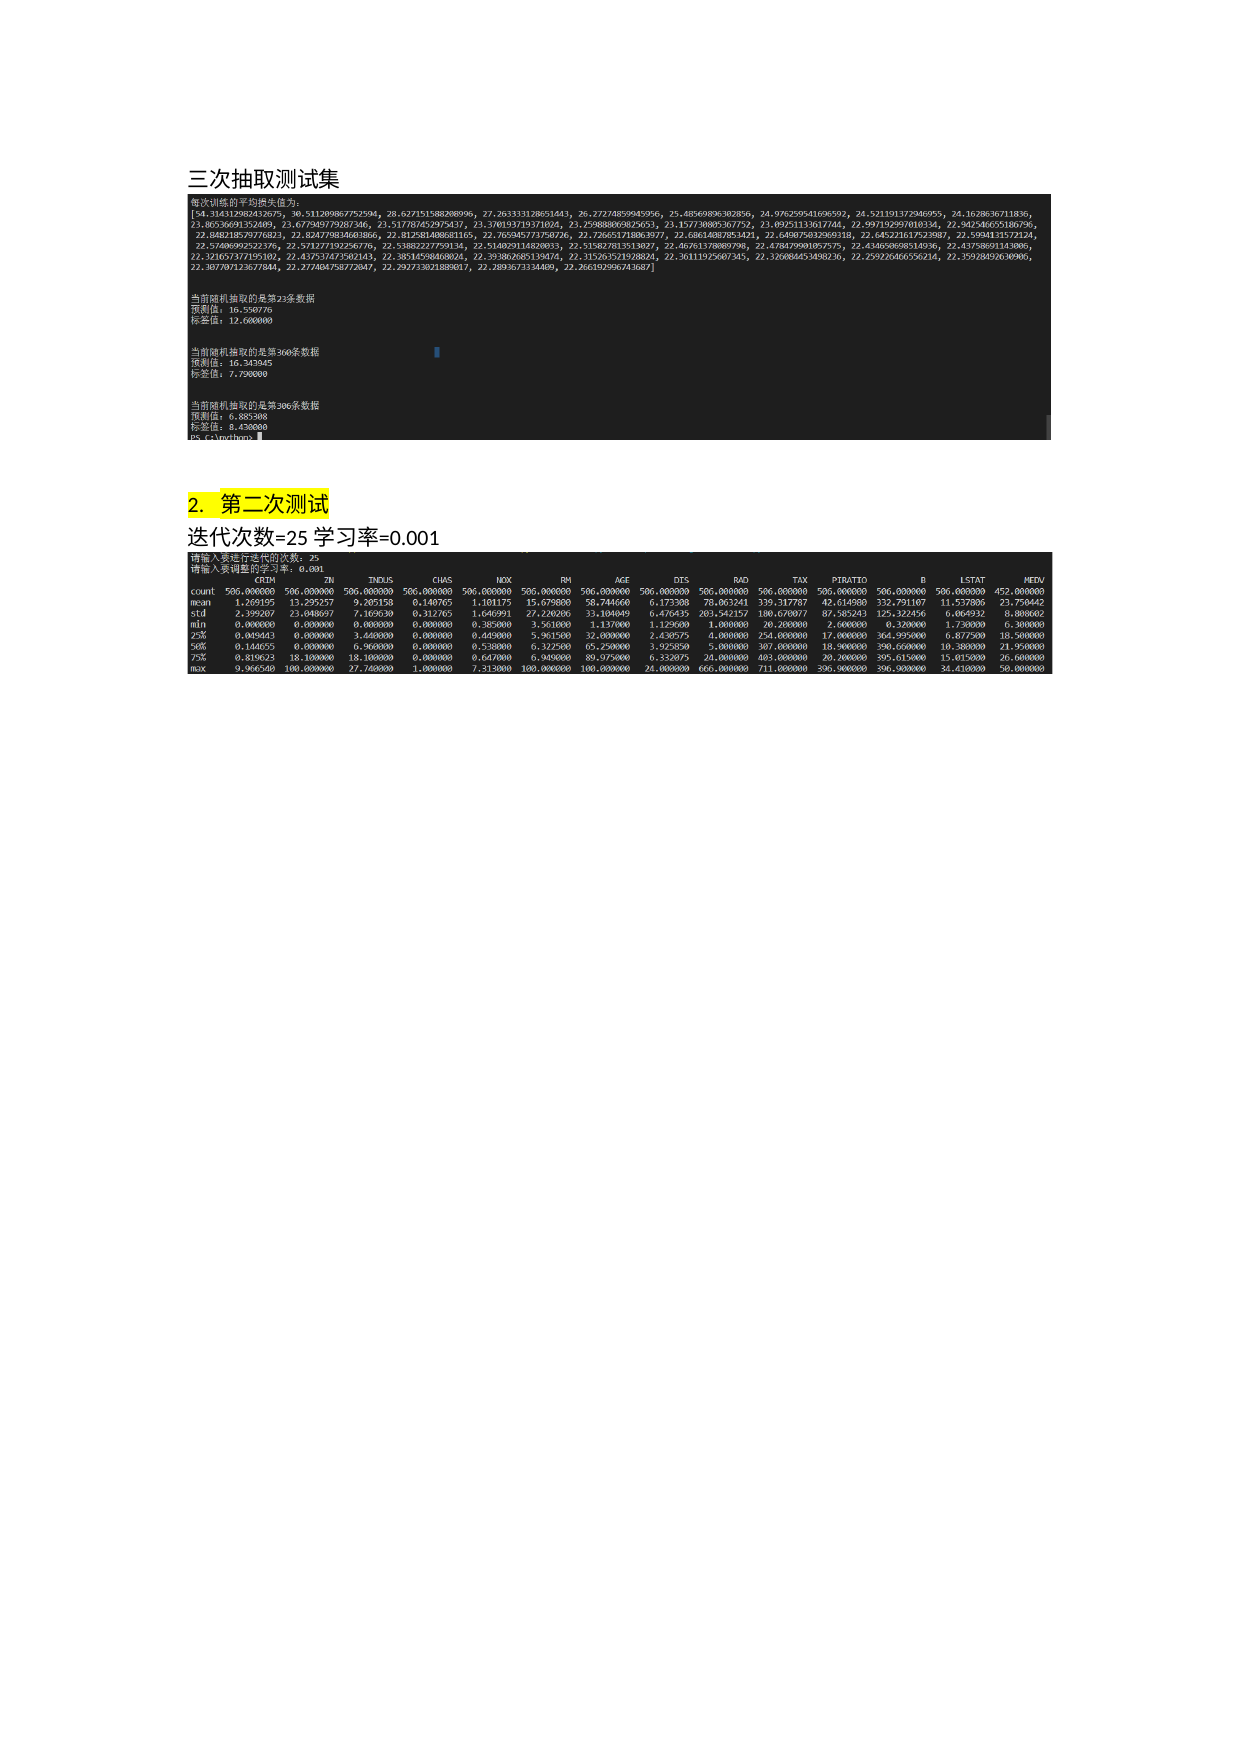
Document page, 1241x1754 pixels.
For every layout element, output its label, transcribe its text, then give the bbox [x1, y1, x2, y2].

picture [187, 194, 1051, 440]
list 第二次测试 [187, 487, 1053, 519]
list 三次抽取测试集 [187, 162, 1053, 194]
picture [187, 552, 1053, 674]
list 迭代次数=25 学习率=0.001 [187, 519, 1053, 552]
